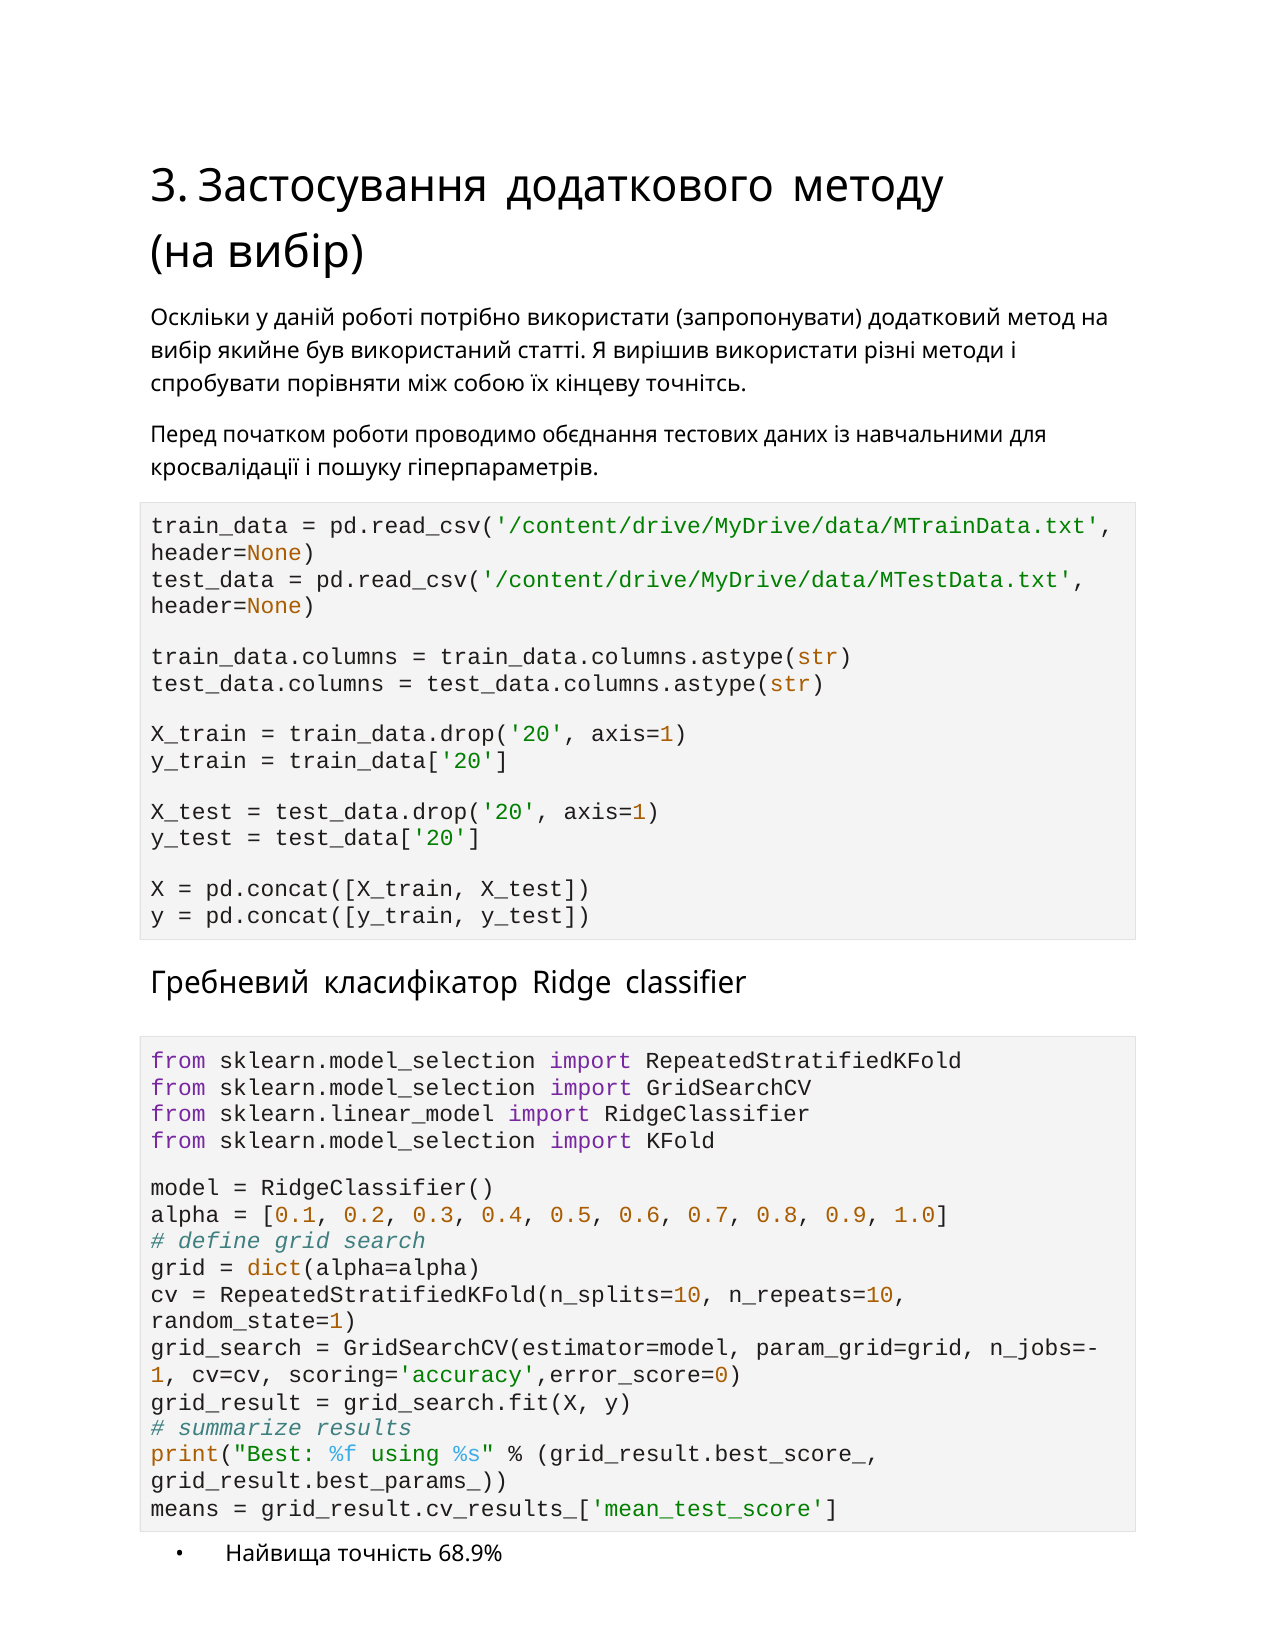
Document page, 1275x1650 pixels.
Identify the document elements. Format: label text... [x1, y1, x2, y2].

text Перед початком роботи проводимо обєднання тестових даних із навчальними для кросвалідації і пошуку гіперпараметрів. [150, 418, 1111, 482]
text Оскліьки у даній роботі потрібно використати (запропонувати) додатковий метод на вибір якийне був використаний статті. Я вирішив використати різні методи і спробувати порівняти між собою їх кінцеву точнітсь. [150, 301, 1111, 398]
subtitle Застосування додаткового методу (на вибір) [150, 153, 998, 281]
subtitle Гребневий класифікатор Ridge classifier [150, 519, 1154, 1002]
list Найвища точність 68.9% [175, 1007, 1154, 1568]
